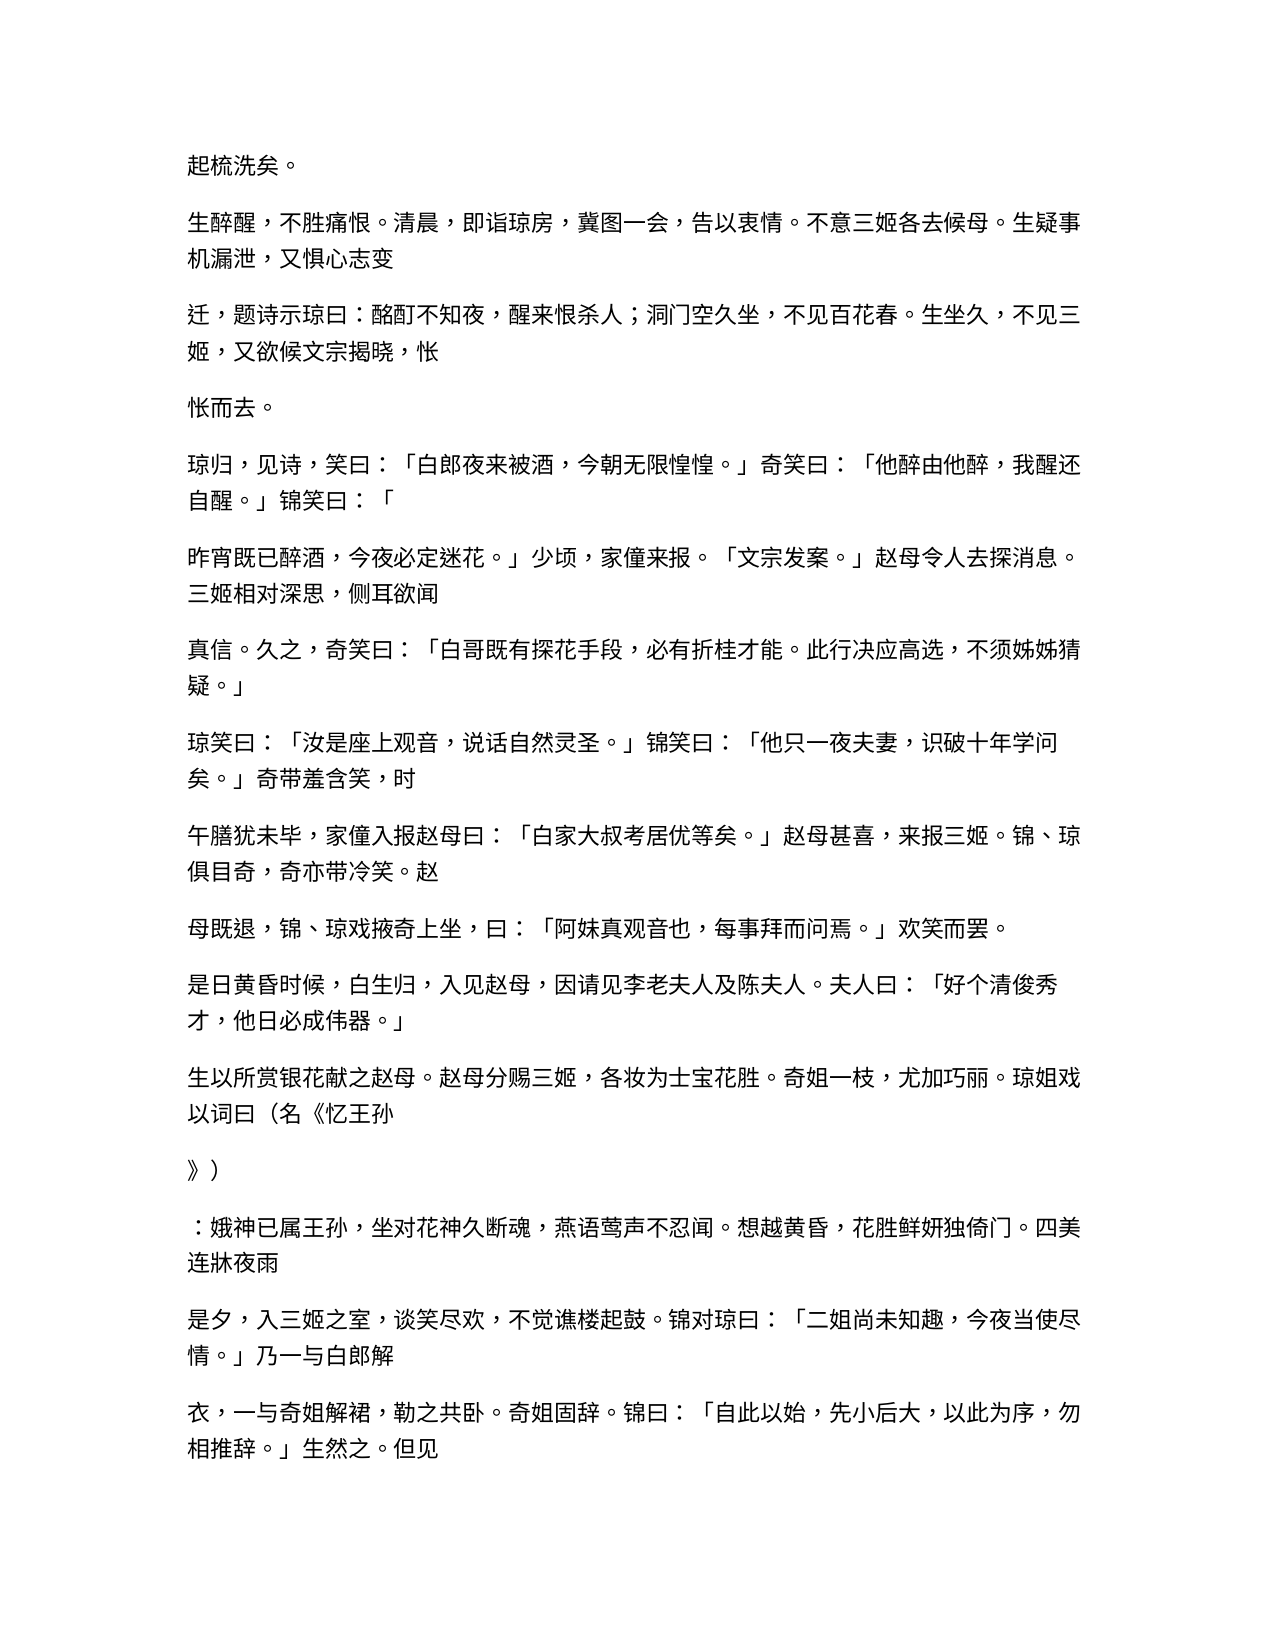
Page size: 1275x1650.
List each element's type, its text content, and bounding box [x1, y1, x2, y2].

text 衣，一与奇姐解裙，勒之共卧。奇姐固辞。锦曰：「自此以始，先小后大，以此为序，勿相推辞。」生然之。但见 [187, 1397, 1087, 1464]
text 怅而去。 [187, 392, 1087, 423]
text 生醉醒，不胜痛恨。清晨，即诣琼房，冀图一会，告以衷情。不意三姬各去候母。生疑事机漏泄，又惧心志变 [187, 207, 1087, 274]
text 起梳洗矣。 [187, 150, 1087, 181]
text 是夕，入三姬之室，谈笑尽欢，不觉谯楼起鼓。锦对琼曰：「二姐尚未知趣，今夜当使尽情。」乃一与白郎解 [187, 1304, 1087, 1371]
text 午膳犹未毕，家僮入报赵母曰：「白家大叔考居优等矣。」赵母甚喜，来报三姬。锦、琼俱目奇，奇亦带冷笑。赵 [187, 820, 1087, 887]
text 真信。久之，奇笑曰：「白哥既有探花手段，必有折桂才能。此行决应高选，不须姊姊猜疑。」 [187, 634, 1087, 702]
text 昨宵既已醉酒，今夜必定迷花。」少顷，家僮来报。「文宗发案。」赵母令人去探消息。三姬相对深思，侧耳欲闻 [187, 542, 1087, 609]
text 母既退，锦、琼戏掖奇上坐，曰：「阿妹真观音也，每事拜而问焉。」欢笑而罢。 [187, 912, 1087, 944]
text 》） [187, 1155, 1087, 1186]
text ：娥神已属王孙，坐对花神久断魂，燕语莺声不忍闻。想越黄昏，花胜鲜妍独倚门。四美连牀夜雨 [187, 1211, 1087, 1279]
text 生以所赏银花献之赵母。赵母分赐三姬，各妆为士宝花胜。奇姐一枝，尤加巧丽。琼姐戏以词曰（名《忆王孙 [187, 1062, 1087, 1129]
text 是日黄昏时候，白生归，入见赵母，因请见李老夫人及陈夫人。夫人曰：「好个清俊秀才，他日必成伟器。」 [187, 969, 1087, 1036]
text 琼归，见诗，笑曰：「白郎夜来被酒，今朝无限惶惶。」奇笑曰：「他醉由他醉，我醒还自醒。」锦笑曰：「 [187, 449, 1087, 516]
text 琼笑曰：「汝是座上观音，说话自然灵圣。」锦笑曰：「他只一夜夫妻，识破十年学问矣。」奇带羞含笑，时 [187, 727, 1087, 794]
text 迁，题诗示琼曰：酩酊不知夜，醒来恨杀人；洞门空久坐，不见百花春。生坐久，不见三姬，又欲候文宗揭晓，怅 [187, 299, 1087, 367]
